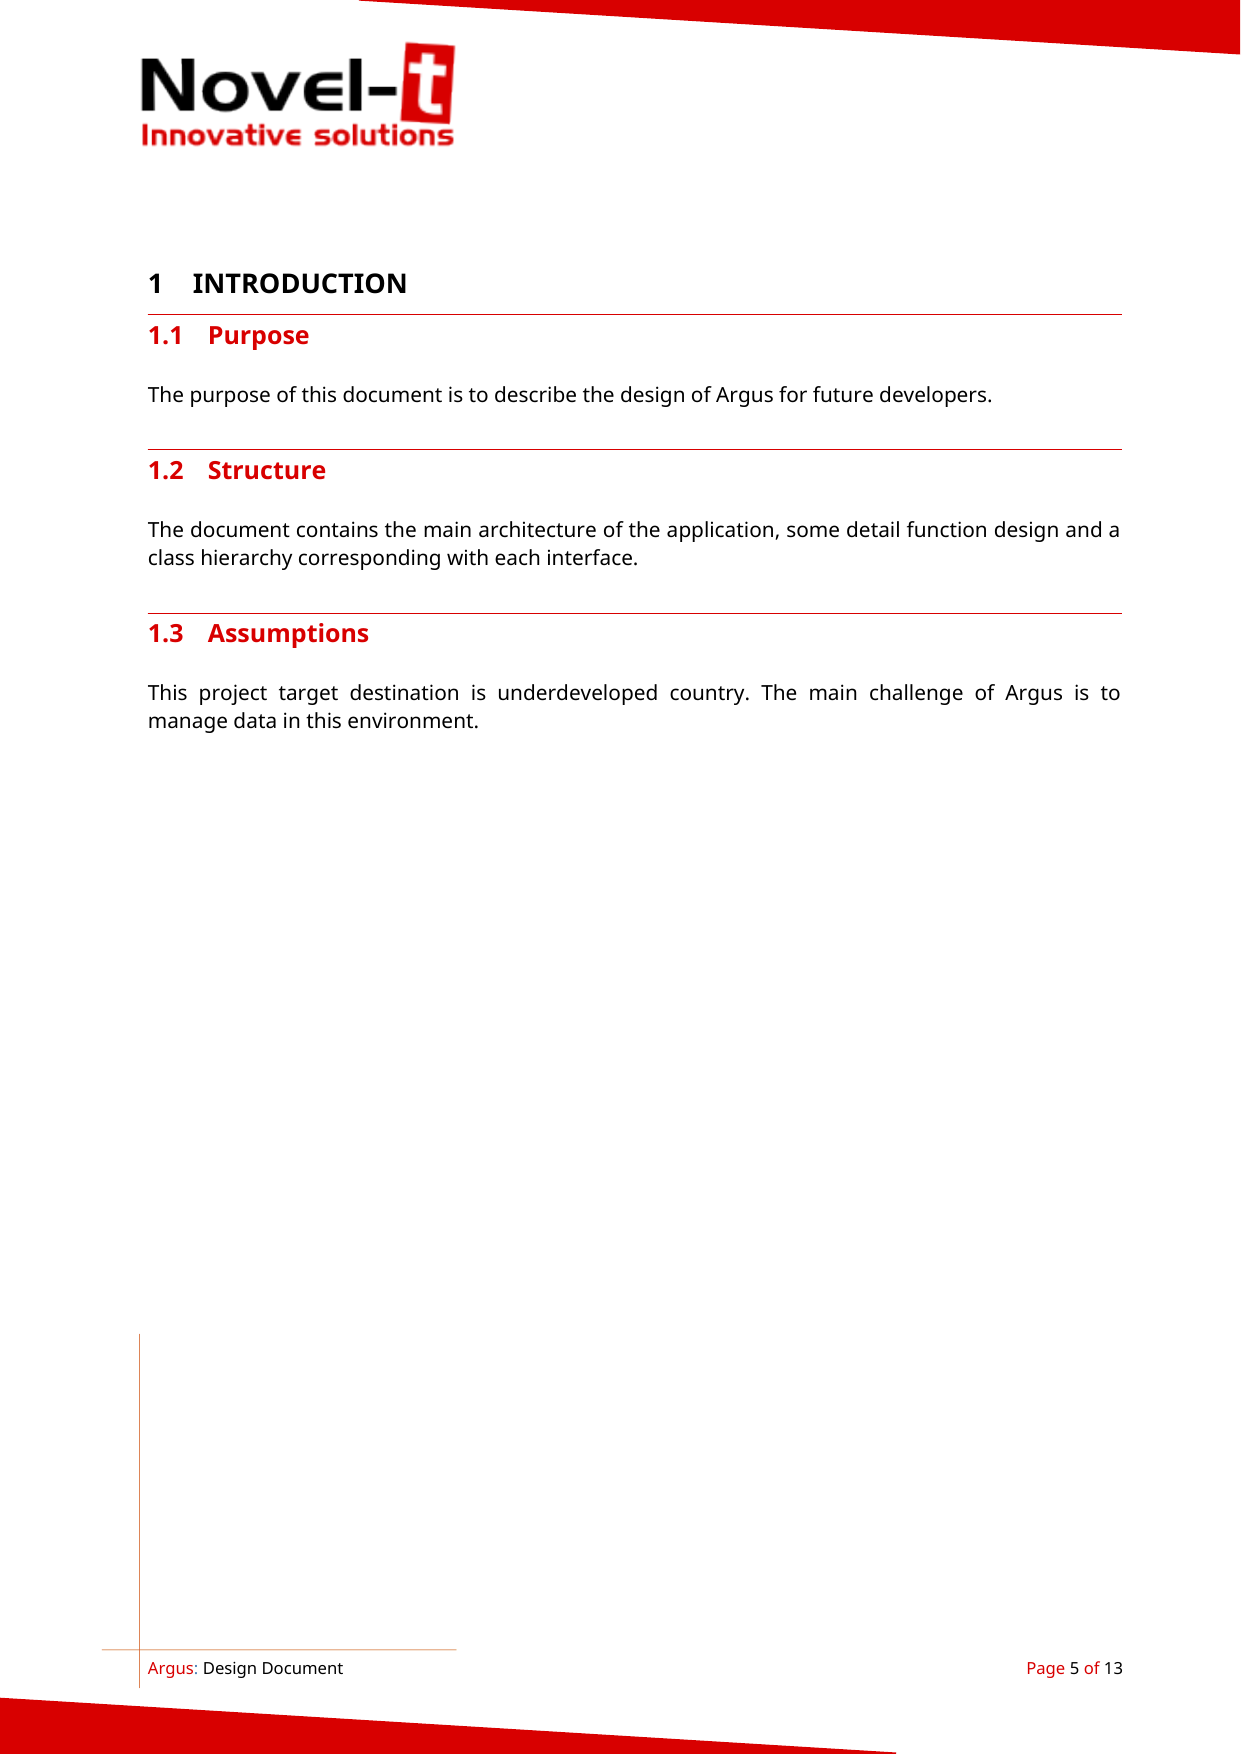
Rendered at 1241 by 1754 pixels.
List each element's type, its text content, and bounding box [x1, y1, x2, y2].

subtitle Structure [148, 450, 1122, 486]
picture [137, 38, 458, 151]
subtitle Introduction [148, 265, 1122, 302]
text The document contains the main architecture of the application, some detail function design and a class hierarchy corresponding with each interface. [148, 515, 1122, 572]
subtitle Purpose [148, 315, 1122, 351]
text The purpose of this document is to describe the design of Argus for future developers. [148, 380, 1122, 408]
text This project target destination is underdeveloped country. The main challenge of Argus is to manage data in this environment. [148, 678, 1122, 735]
subtitle Assumptions [148, 614, 1122, 650]
